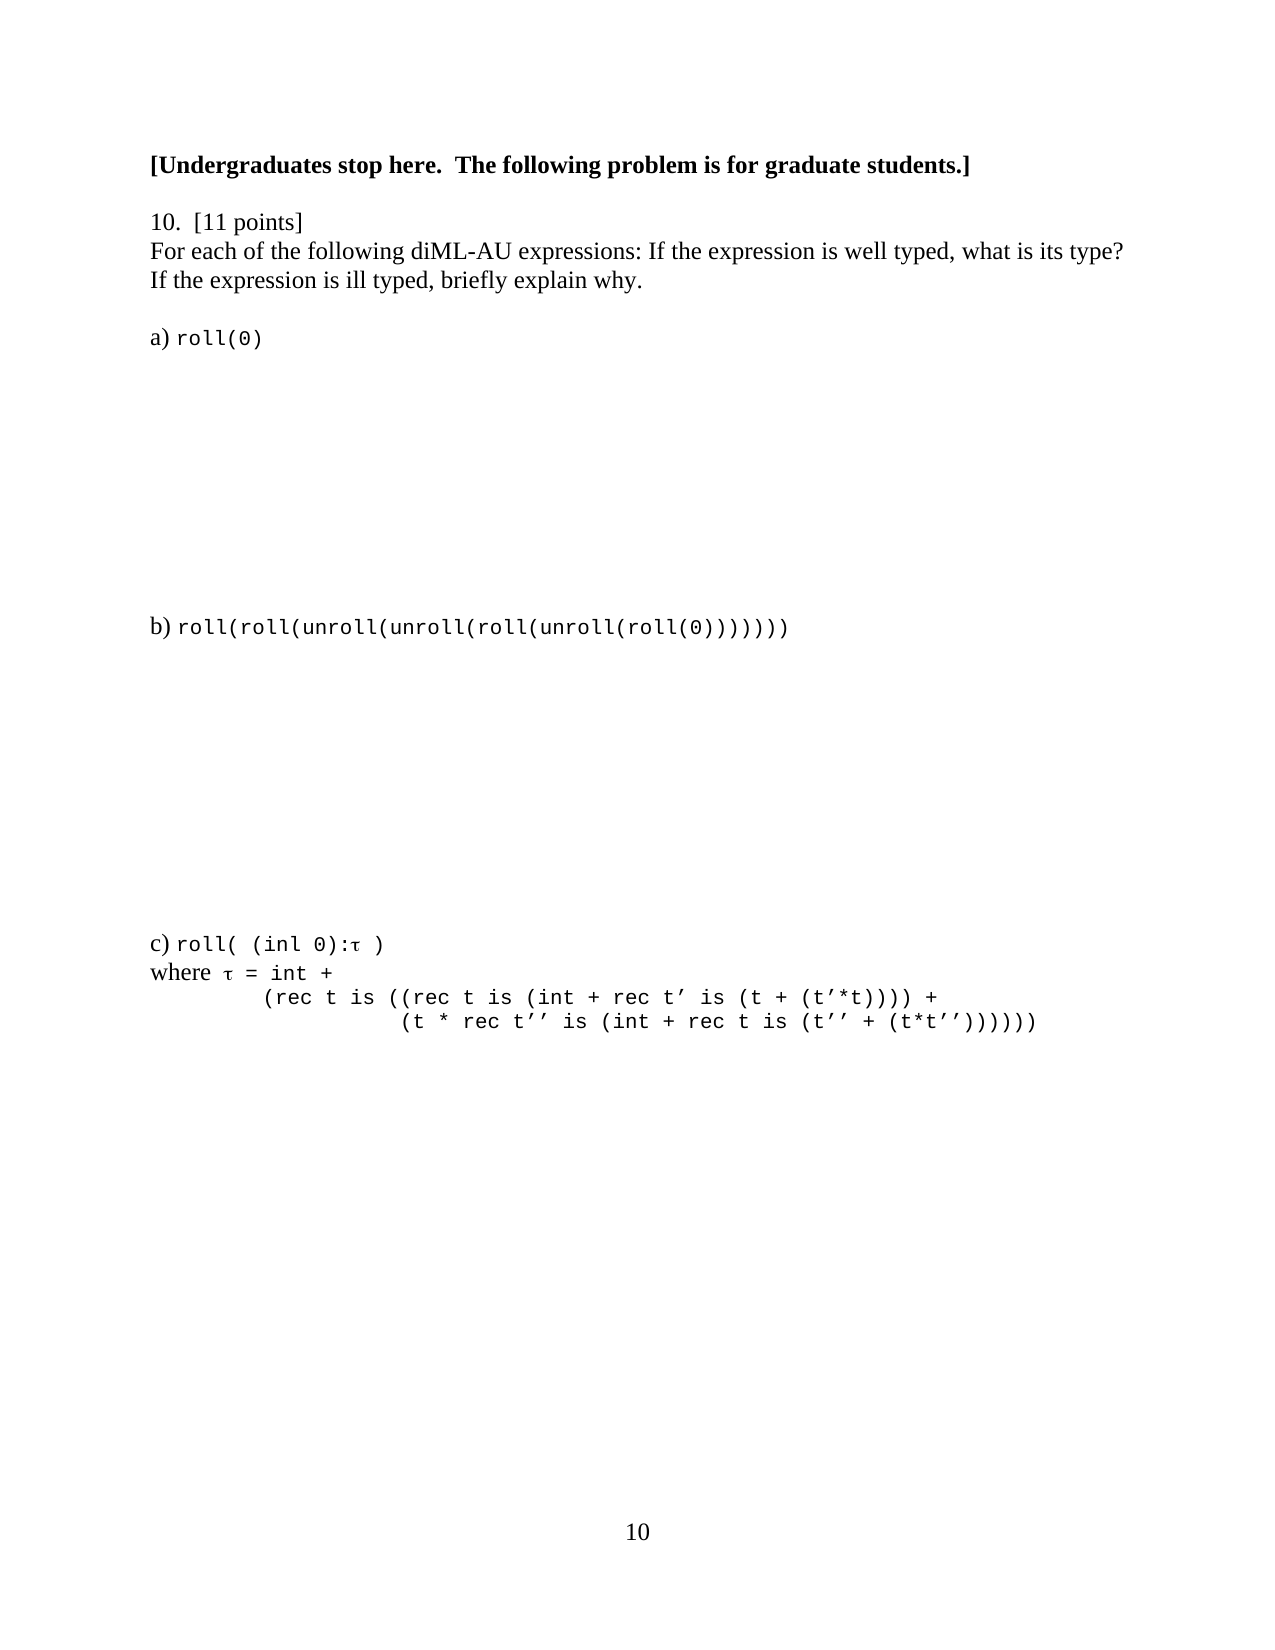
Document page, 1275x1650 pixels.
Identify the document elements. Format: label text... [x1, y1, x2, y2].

text 10. [11 points] [150, 207, 1125, 236]
text b) roll(roll(unroll(unroll(roll(unroll(roll(0))))))) [150, 611, 1125, 640]
text (rec t is ((rec t is (int + rec t’ is (t + (t’*t)))) + [150, 987, 1125, 1011]
text For each of the following diML-AU expressions: If the expression is well typed, what is its type? If the expression is ill typed, briefly explain why. [150, 236, 1125, 294]
text c) roll( (inl 0): ) [150, 928, 1125, 957]
text where = int + [150, 957, 1125, 987]
text (t * rec t’’ is (int + rec t is (t’’ + (t*t’’)))))) [150, 1011, 1125, 1034]
text [Undergraduates stop here. The following problem is for graduate students.] [150, 150, 1125, 179]
text a) roll(0) [150, 322, 1125, 352]
